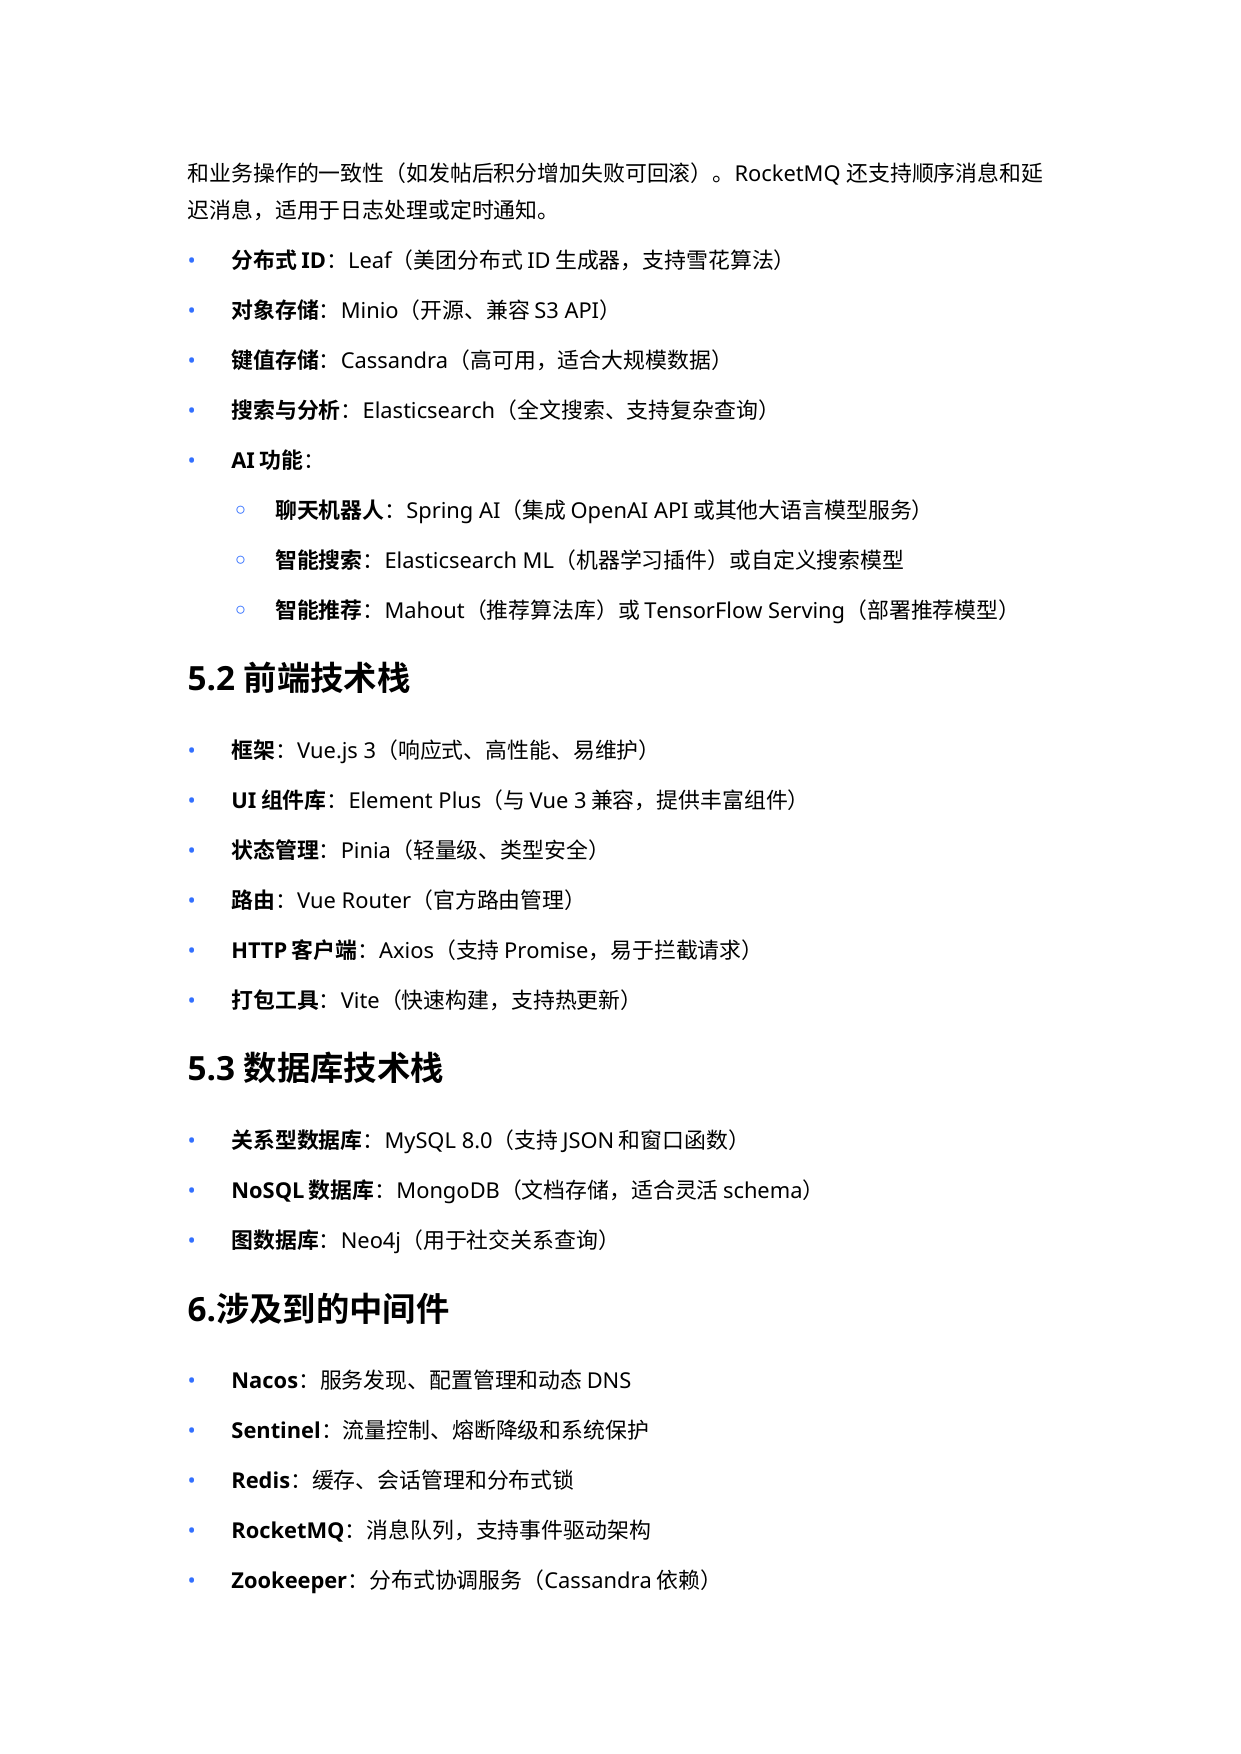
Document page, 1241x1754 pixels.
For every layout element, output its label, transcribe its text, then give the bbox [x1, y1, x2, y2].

list 框架：Vue.js 3（响应式、高性能、易维护） [187, 728, 1053, 765]
list Zookeeper：分布式协调服务（Cassandra依赖） [187, 1558, 1053, 1595]
list 打包工具：Vite（快速构建，支持热更新） [187, 978, 1053, 1015]
list 搜索与分析：Elasticsearch（全文搜索、支持复杂查询） [187, 387, 1053, 425]
list AI功能： [187, 437, 1053, 475]
list 聊天机器人：Spring AI（集成OpenAI API或其他大语言模型服务） [235, 487, 1053, 525]
subtitle 5.3 数据库技术栈 [187, 1042, 1053, 1091]
list 对象存储：Minio（开源、兼容S3 API） [187, 287, 1053, 325]
list NoSQL数据库：MongoDB（文档存储，适合灵活schema） [187, 1168, 1053, 1205]
list 状态管理：Pinia（轻量级、类型安全） [187, 828, 1053, 865]
list Sentinel：流量控制、熔断降级和系统保护 [187, 1408, 1053, 1445]
subtitle 5.2 前端技术栈 [187, 652, 1053, 701]
list RocketMQ：消息队列，支持事件驱动架构 [187, 1508, 1053, 1545]
list 路由：Vue Router（官方路由管理） [187, 878, 1053, 915]
list 键值存储：Cassandra（高可用，适合大规模数据） [187, 337, 1053, 375]
list Redis：缓存、会话管理和分布式锁 [187, 1458, 1053, 1495]
list 智能搜索：Elasticsearch ML（机器学习插件）或自定义搜索模型 [235, 537, 1053, 575]
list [187, 150, 1053, 225]
list UI组件库：Element Plus（与Vue 3兼容，提供丰富组件） [187, 778, 1053, 815]
list 图数据库：Neo4j（用于社交关系查询） [187, 1218, 1053, 1255]
list HTTP客户端：Axios（支持Promise，易于拦截请求） [187, 928, 1053, 965]
list Nacos：服务发现、配置管理和动态DNS [187, 1358, 1053, 1395]
subtitle 6.涉及到的中间件 [187, 1282, 1053, 1331]
list 分布式ID：Leaf（美团分布式ID生成器，支持雪花算法） [187, 237, 1053, 275]
list 智能推荐：Mahout（推荐算法库）或TensorFlow Serving（部署推荐模型） [235, 587, 1053, 625]
list 关系型数据库：MySQL 8.0（支持JSON和窗口函数） [187, 1118, 1053, 1155]
